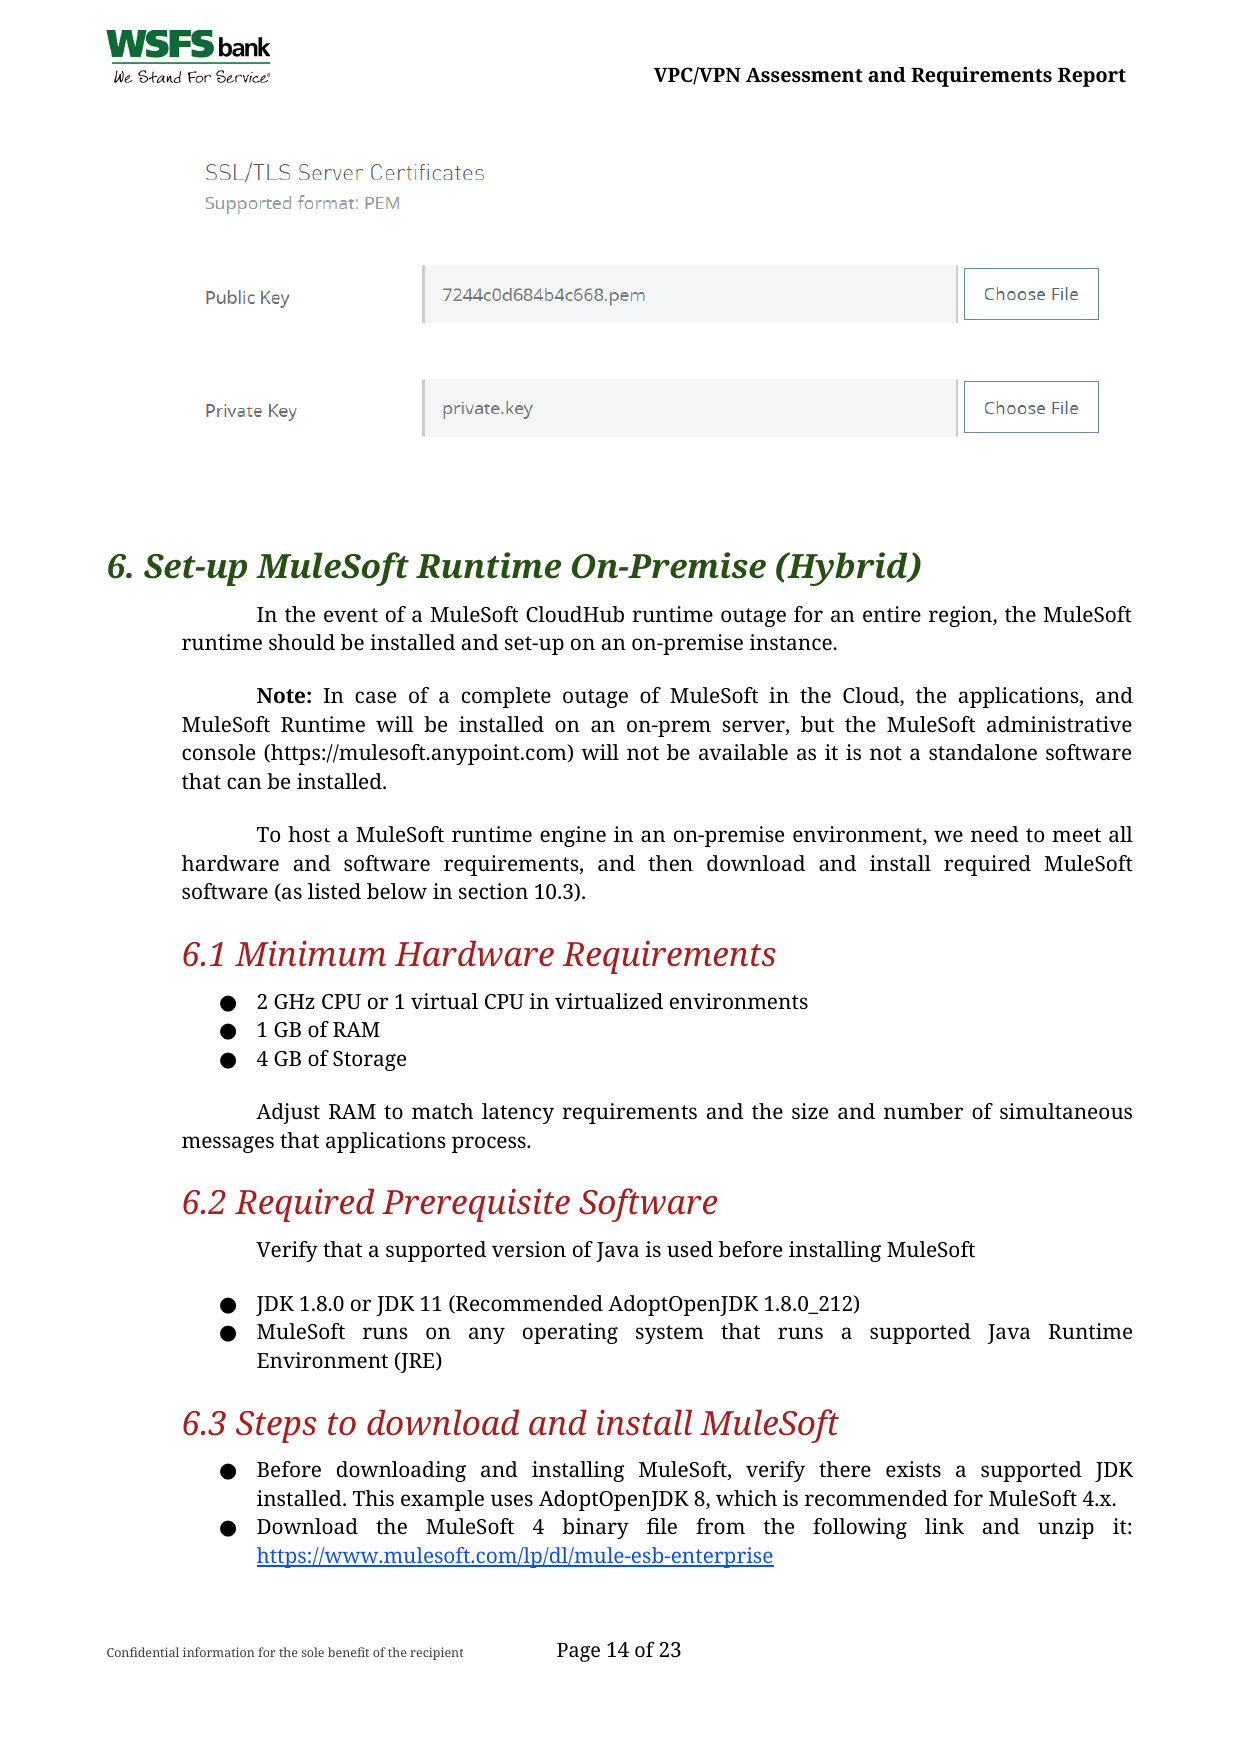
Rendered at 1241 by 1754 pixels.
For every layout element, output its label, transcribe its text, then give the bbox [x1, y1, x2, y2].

subtitle 6.1 Minimum Hardware Requirements [106, 931, 1134, 976]
list 4 GB of Storage [219, 1044, 1134, 1072]
list 2 GHz CPU or 1 virtual CPU in virtualized environments [219, 987, 1134, 1015]
text Adjust RAM to match latency requirements and the size and number of simultaneous messages that applications process. [181, 1097, 1134, 1154]
subtitle 6.2 Required Prerequisite Software [181, 1179, 1134, 1224]
list MuleSoft runs on any operating system that runs a supported Java Runtime Environment (JRE) [219, 1317, 1134, 1374]
text In the event of a MuleSoft CloudHub runtime outage for an entire region, the MuleSoft runtime should be installed and set-up on an on-premise instance. [181, 600, 1134, 657]
text To host a MuleSoft runtime engine in an on-premise environment, we need to meet all hardware and software requirements, and then download and install required MuleSoft software (as listed below in section 10.3). [181, 820, 1134, 906]
list Download the MuleSoft 4 binary file from the following link and unzip it: https://www.mulesoft.com/lp/dl/mule-esb-enterprise [219, 1512, 1134, 1569]
list JDK 1.8.0 or JDK 11 (Recommended AdoptOpenJDK 1.8.0_212) [219, 1289, 1134, 1317]
text Note: In case of a complete outage of MuleSoft in the Cloud, the applications, and MuleSoft Runtime will be installed on an on-prem server, but the MuleSoft administrative console (https://mulesoft.anypoint.com) will not be available as it is not a standalone software that can be installed. [181, 682, 1134, 795]
picture [106, 30, 270, 83]
subtitle 6. Set-up MuleSoft Runtime On-Premise (Hybrid) [106, 543, 1134, 589]
subtitle 6.3 Steps to download and install MuleSoft [181, 1399, 1134, 1445]
list 1 GB of RAM [219, 1015, 1134, 1044]
list Before downloading and installing MuleSoft, verify there exists a supported JDK installed. This example uses AdoptOpenJDK 8, which is recommended for MuleSoft 4.x. [219, 1456, 1134, 1512]
text Verify that a supported version of Java is used before installing MuleSoft [181, 1236, 1134, 1264]
picture [181, 140, 1157, 488]
